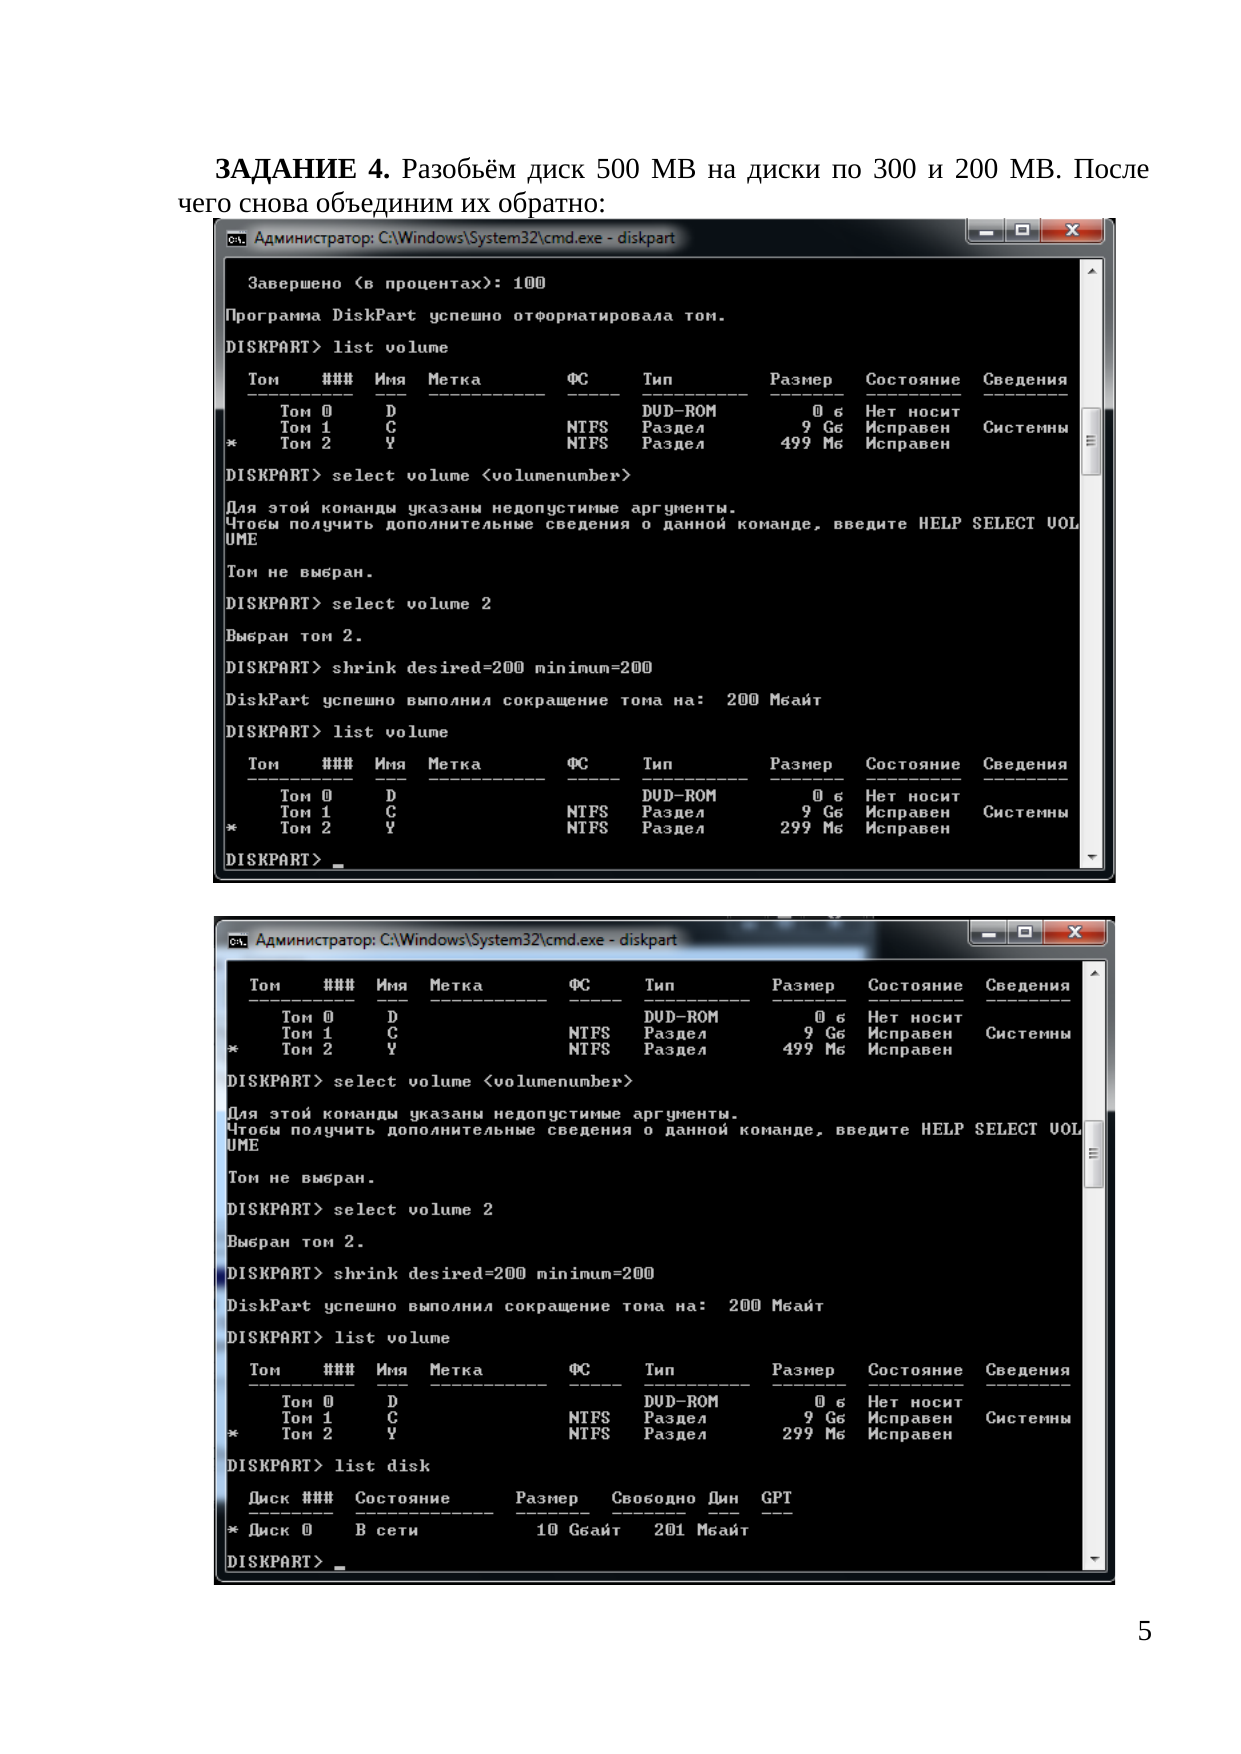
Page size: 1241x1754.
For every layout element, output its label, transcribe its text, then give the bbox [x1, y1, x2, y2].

picture [213, 916, 1116, 1585]
picture [213, 218, 1116, 883]
text ЗАДАНИЕ 4. Разобьём диск 500 MB на диски по 300 и 200 МB. После чего снова объединим их обратно: [177, 152, 1152, 219]
